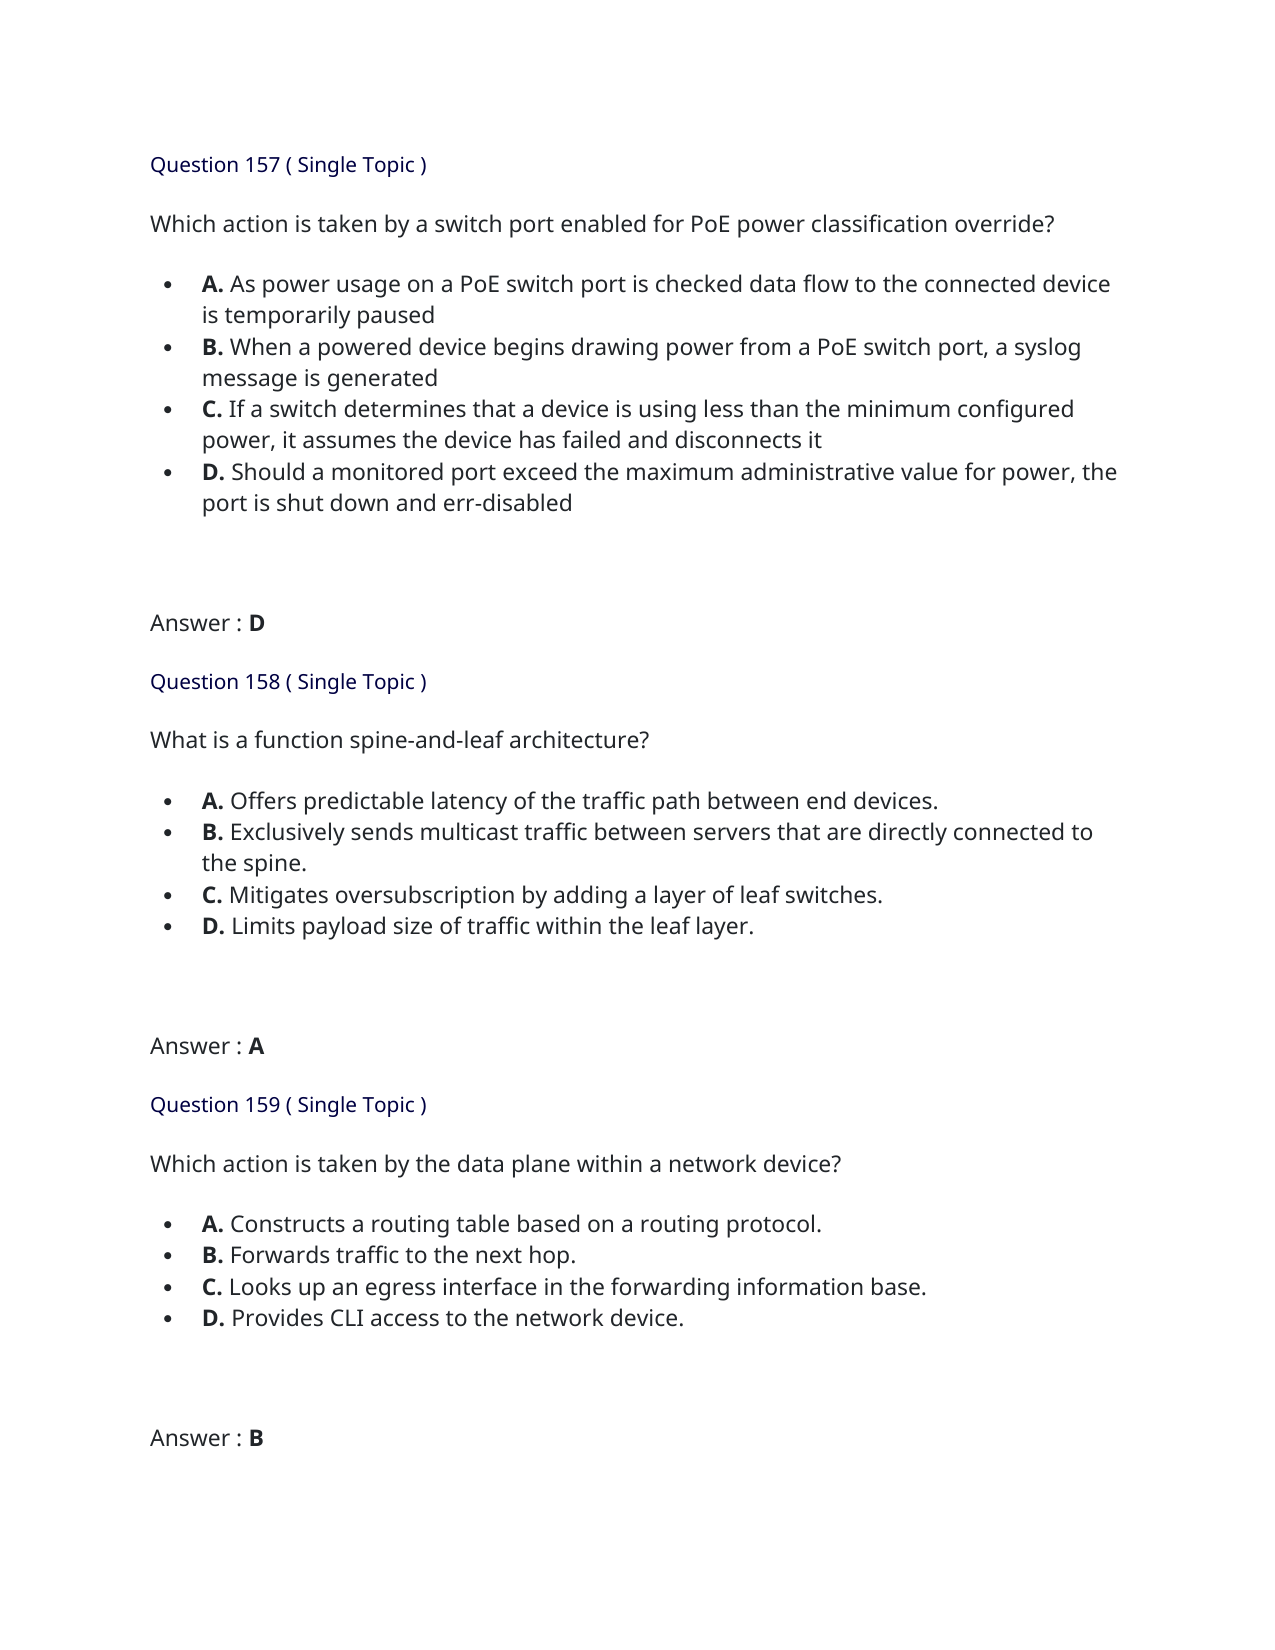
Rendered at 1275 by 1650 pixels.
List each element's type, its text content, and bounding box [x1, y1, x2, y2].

text Answer : B [150, 1421, 1125, 1453]
list C. Looks up an egress interface in the forwarding information base. [164, 1271, 1125, 1302]
text Question 157 ( Single Topic ) [150, 150, 1125, 178]
text Which action is taken by a switch port enabled for PoE power classification override? [150, 208, 1125, 239]
text Which action is taken by the data plane within a network device? [150, 1148, 1125, 1179]
list A. Offers predictable latency of the traffic path between end devices. [164, 785, 1125, 816]
list B. Forwards traffic to the next hop. [164, 1239, 1125, 1271]
list B. When a powered device begins drawing power from a PoE switch port, a syslog message is generated [164, 331, 1125, 393]
text What is a function spine-and-leaf architecture? [150, 724, 1125, 756]
text Answer : D [150, 606, 1125, 638]
list D. Provides CLI access to the network device. [164, 1302, 1125, 1333]
list A. Constructs a routing table based on a routing protocol. [164, 1208, 1125, 1239]
text Question 158 ( Single Topic ) [150, 667, 1125, 695]
list C. Mitigates oversubscription by adding a layer of leaf switches. [164, 879, 1125, 910]
text Answer : A [150, 1029, 1125, 1061]
list D. Should a monitored port exceed the maximum administrative value for power, the port is shut down and err-disabled [164, 456, 1125, 518]
text Question 159 ( Single Topic ) [150, 1090, 1125, 1118]
list B. Exclusively sends multicast traffic between servers that are directly connected to the spine. [164, 816, 1125, 879]
list D. Limits payload size of traffic within the leaf layer. [164, 910, 1125, 941]
list A. As power usage on a PoE switch port is checked data flow to the connected device is temporarily paused [164, 268, 1125, 331]
list C. If a switch determines that a device is using less than the minimum configured power, it assumes the device has failed and disconnects it [164, 393, 1125, 456]
